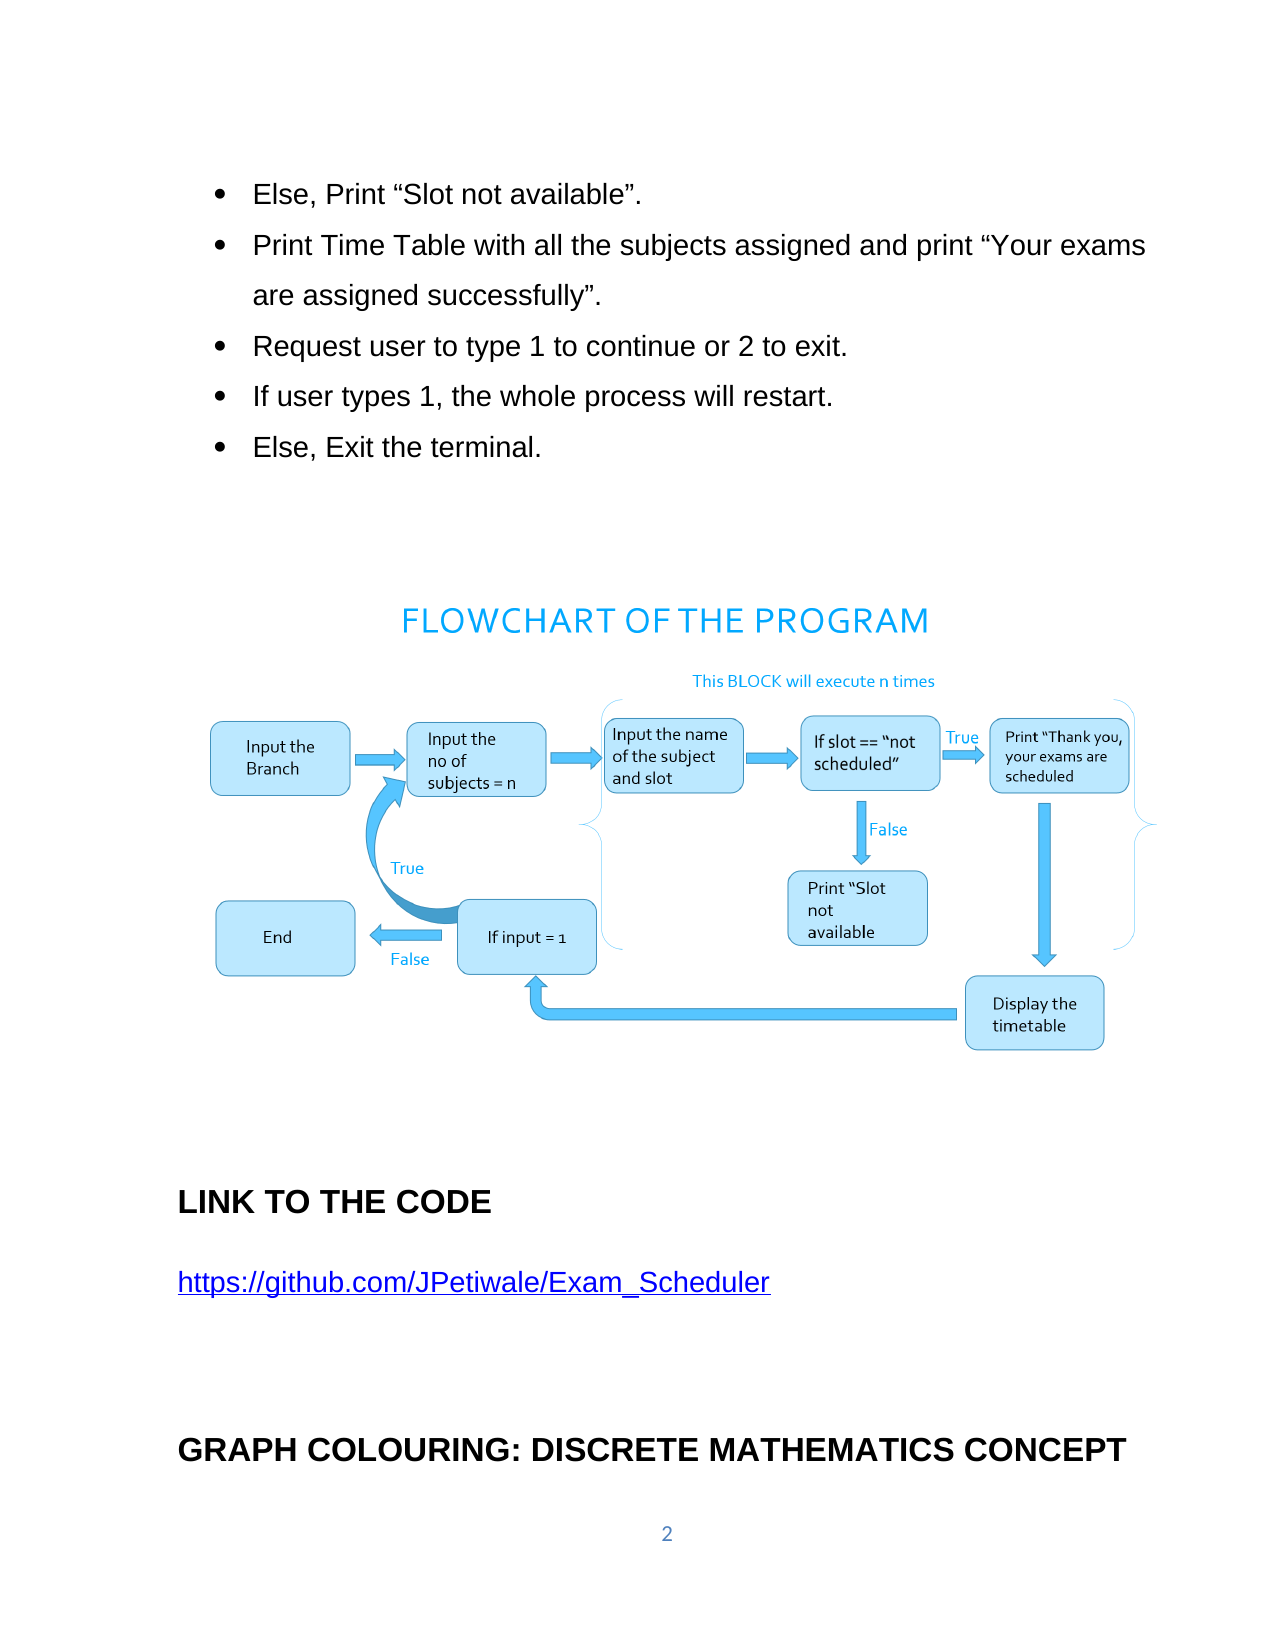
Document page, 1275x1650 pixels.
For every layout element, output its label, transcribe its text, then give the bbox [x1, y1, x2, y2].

text GRAPH COLOURING: DISCRETE MATHEMATICS CONCEPT [177, 1430, 1157, 1468]
list Request user to type 1 to continue or 2 to exit. [215, 329, 1157, 362]
list Else, Print “Slot not available”. [215, 177, 1157, 211]
text LINK TO THE CODE [177, 1182, 1157, 1220]
text https://github.com/JPetiwale/Exam_Scheduler [177, 1264, 1157, 1298]
picture [177, 558, 1157, 1110]
list Print Time Table with all the subjects assigned and print “Your exams are assigned successfully”. [215, 228, 1157, 312]
list If user types 1, the whole process will restart. [215, 379, 1157, 413]
list Else, Exit the terminal. [215, 430, 1157, 464]
